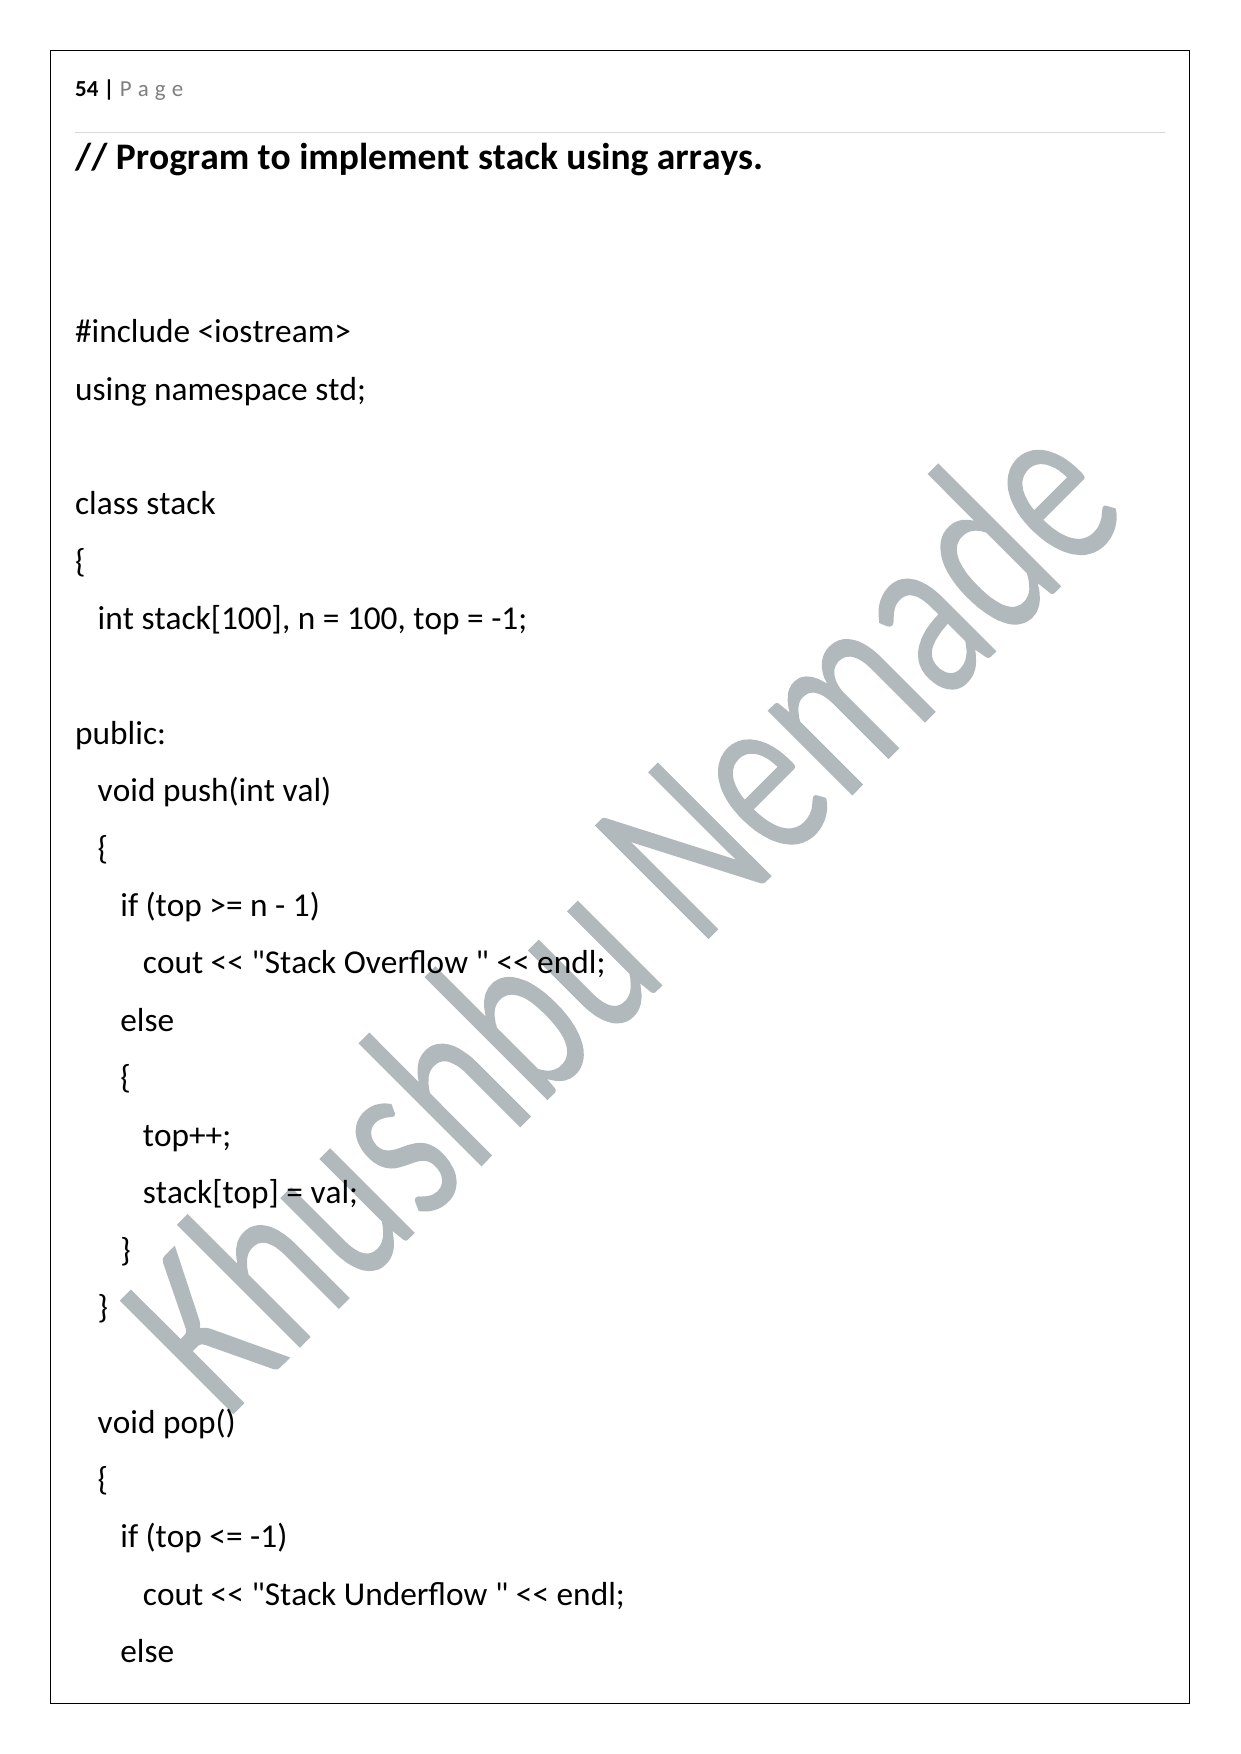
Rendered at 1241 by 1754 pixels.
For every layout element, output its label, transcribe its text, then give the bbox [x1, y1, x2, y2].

text { [75, 1056, 1165, 1097]
text if (top <= -1) [75, 1516, 1165, 1556]
text // Program to implement stack using arrays. [75, 133, 1165, 179]
text #include <iostream> [75, 310, 1165, 351]
text int stack[100], n = 100, top = -1; [75, 597, 1165, 638]
text void pop() [75, 1401, 1165, 1441]
text { [75, 540, 1165, 581]
text } [75, 1228, 1165, 1269]
text else [75, 1630, 1165, 1671]
text } [75, 1286, 1165, 1327]
text cout << "Stack Underflow " << endl; [75, 1573, 1165, 1614]
text void push(int val) [75, 769, 1165, 810]
text { [75, 1458, 1165, 1499]
text { [75, 827, 1165, 867]
text top++; [75, 1114, 1165, 1154]
text if (top >= n - 1) [75, 884, 1165, 925]
text class stack [75, 482, 1165, 523]
text public: [75, 712, 1165, 753]
text else [75, 999, 1165, 1040]
text using namespace std; [75, 368, 1165, 408]
text stack[top] = val; [75, 1171, 1165, 1212]
text cout << "Stack Overflow " << endl; [75, 942, 1165, 982]
